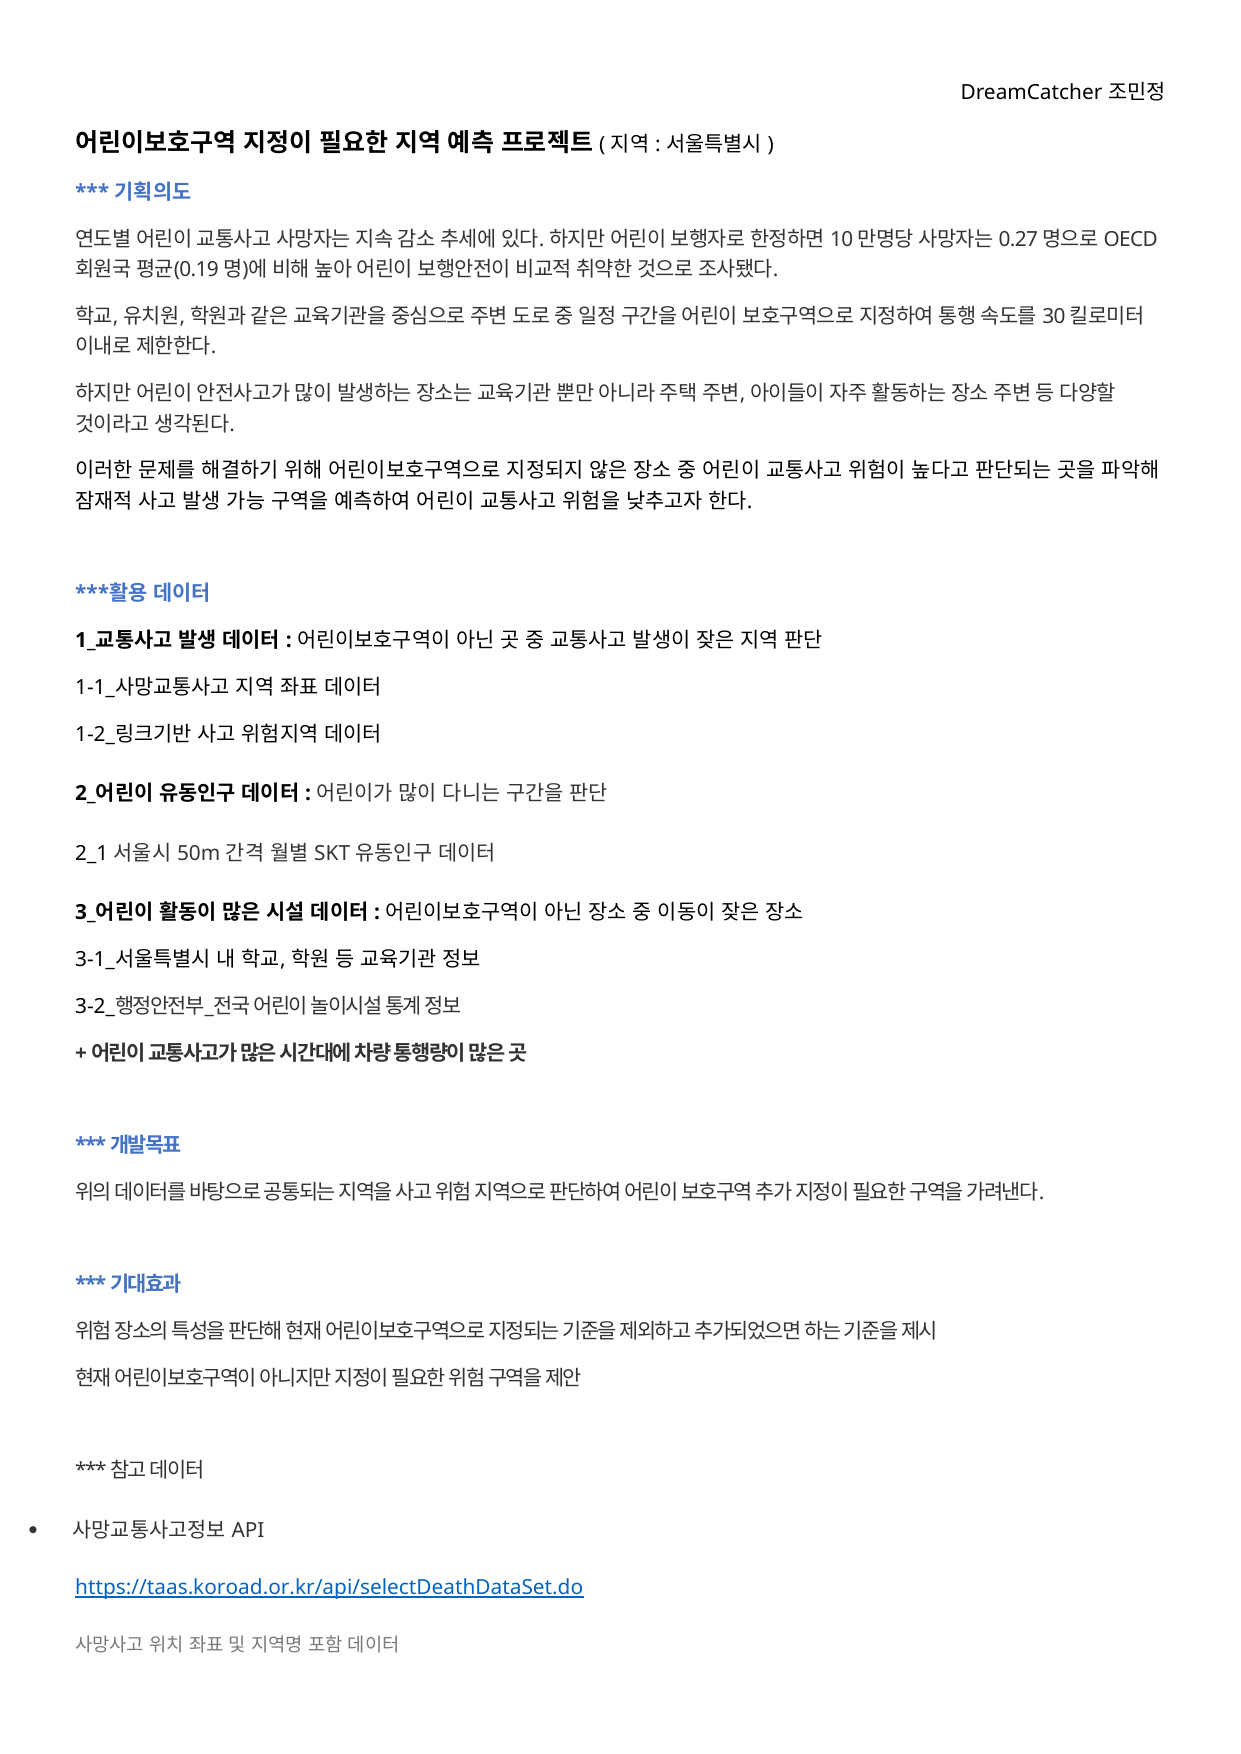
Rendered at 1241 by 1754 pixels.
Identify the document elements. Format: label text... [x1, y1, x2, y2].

text 3-2_행정안전부_전국 어린이 놀이시설 통계 정보 [75, 989, 1165, 1020]
text 이러한 문제를 해결하기 위해 어린이보호구역으로 지정되지 않은 장소 중 어린이 교통사고 위험이 높다고 판단되는 곳을 파악해 잠재적 사고 발생 가능 구역을 예측하여 어린이 교통사고 위험을 낮추고자 한다. [75, 454, 1165, 514]
text 1-2_링크기반 사고 위험지역 데이터 [75, 717, 1165, 747]
text 위의 데이터를 바탕으로 공통되는 지역을 사고 위험 지역으로 판단하여 어린이 보호구역 추가 지정이 필요한 구역을 가려낸다. [75, 1175, 1165, 1206]
text 연도별 어린이 교통사고 사망자는 지속 감소 추세에 있다. 하지만 어린이 보행자로 한정하면 10만명당 사망자는 0.27명으로 OECD 회원국 평균(0.19명)에 비해 높아 어린이 보행안전이 비교적 취약한 것으로 조사됐다. [75, 222, 1165, 282]
text DreamCatcher 조민정 [75, 75, 1165, 105]
text 사망사고 위치 좌표 및 지역명 포함 데이터 [75, 1630, 1165, 1657]
list 사망교통사고정보 API [29, 1513, 1165, 1543]
text *** 기대효과 [75, 1267, 1165, 1298]
text 3-1_서울특별시 내 학교, 학원 등 교육기관 정보 [75, 942, 1165, 973]
text 2_어린이 유동인구 데이터 : 어린이가 많이 다니는 구간을 판단 [75, 776, 1165, 807]
text 학교, 유치원, 학원과 같은 교육기관을 중심으로 주변 도로 중 일정 구간을 어린이 보호구역으로 지정하여 통행 속도를 30킬로미터 이내로 제한한다. [75, 299, 1165, 360]
text 하지만 어린이 안전사고가 많이 발생하는 장소는 교육기관 뿐만 아니라 주택 주변, 아이들이 자주 활동하는 장소 주변 등 다양할 것이라고 생각된다. [75, 376, 1165, 437]
text *** 기획의도 [75, 175, 1165, 205]
text https://taas.koroad.or.kr/api/selectDeathDataSet.do [75, 1572, 1165, 1601]
text 어린이보호구역 지정이 필요한 지역 예측 프로젝트 ( 지역 : 서울특별시 ) [75, 122, 1165, 158]
text 위험 장소의 특성을 판단해 현재 어린이보호구역으로 지정되는 기준을 제외하고 추가되었으면 하는 기준을 제시 [75, 1314, 1165, 1345]
text *** 참고 데이터 [75, 1453, 1165, 1484]
text 1-1_사망교통사고 지역 좌표 데이터 [75, 670, 1165, 700]
text 1_교통사고 발생 데이터 : 어린이보호구역이 아닌 곳 중 교통사고 발생이 잦은 지역 판단 [75, 623, 1165, 653]
text 2_1 서울시 50m 간격 월별 SKT 유동인구 데이터 [75, 836, 1165, 866]
text 3_어린이 활동이 많은 시설 데이터 : 어린이보호구역이 아닌 장소 중 이동이 잦은 장소 [75, 895, 1165, 926]
text ***활용 데이터 [75, 576, 1165, 606]
text *** 개발목표 [75, 1128, 1165, 1159]
text 현재 어린이보호구역이 아니지만 지정이 필요한 위험 구역을 제안 [75, 1361, 1165, 1392]
text + 어린이 교통사고가 많은 시간대에 차량 통행량이 많은 곳 [75, 1036, 1165, 1067]
